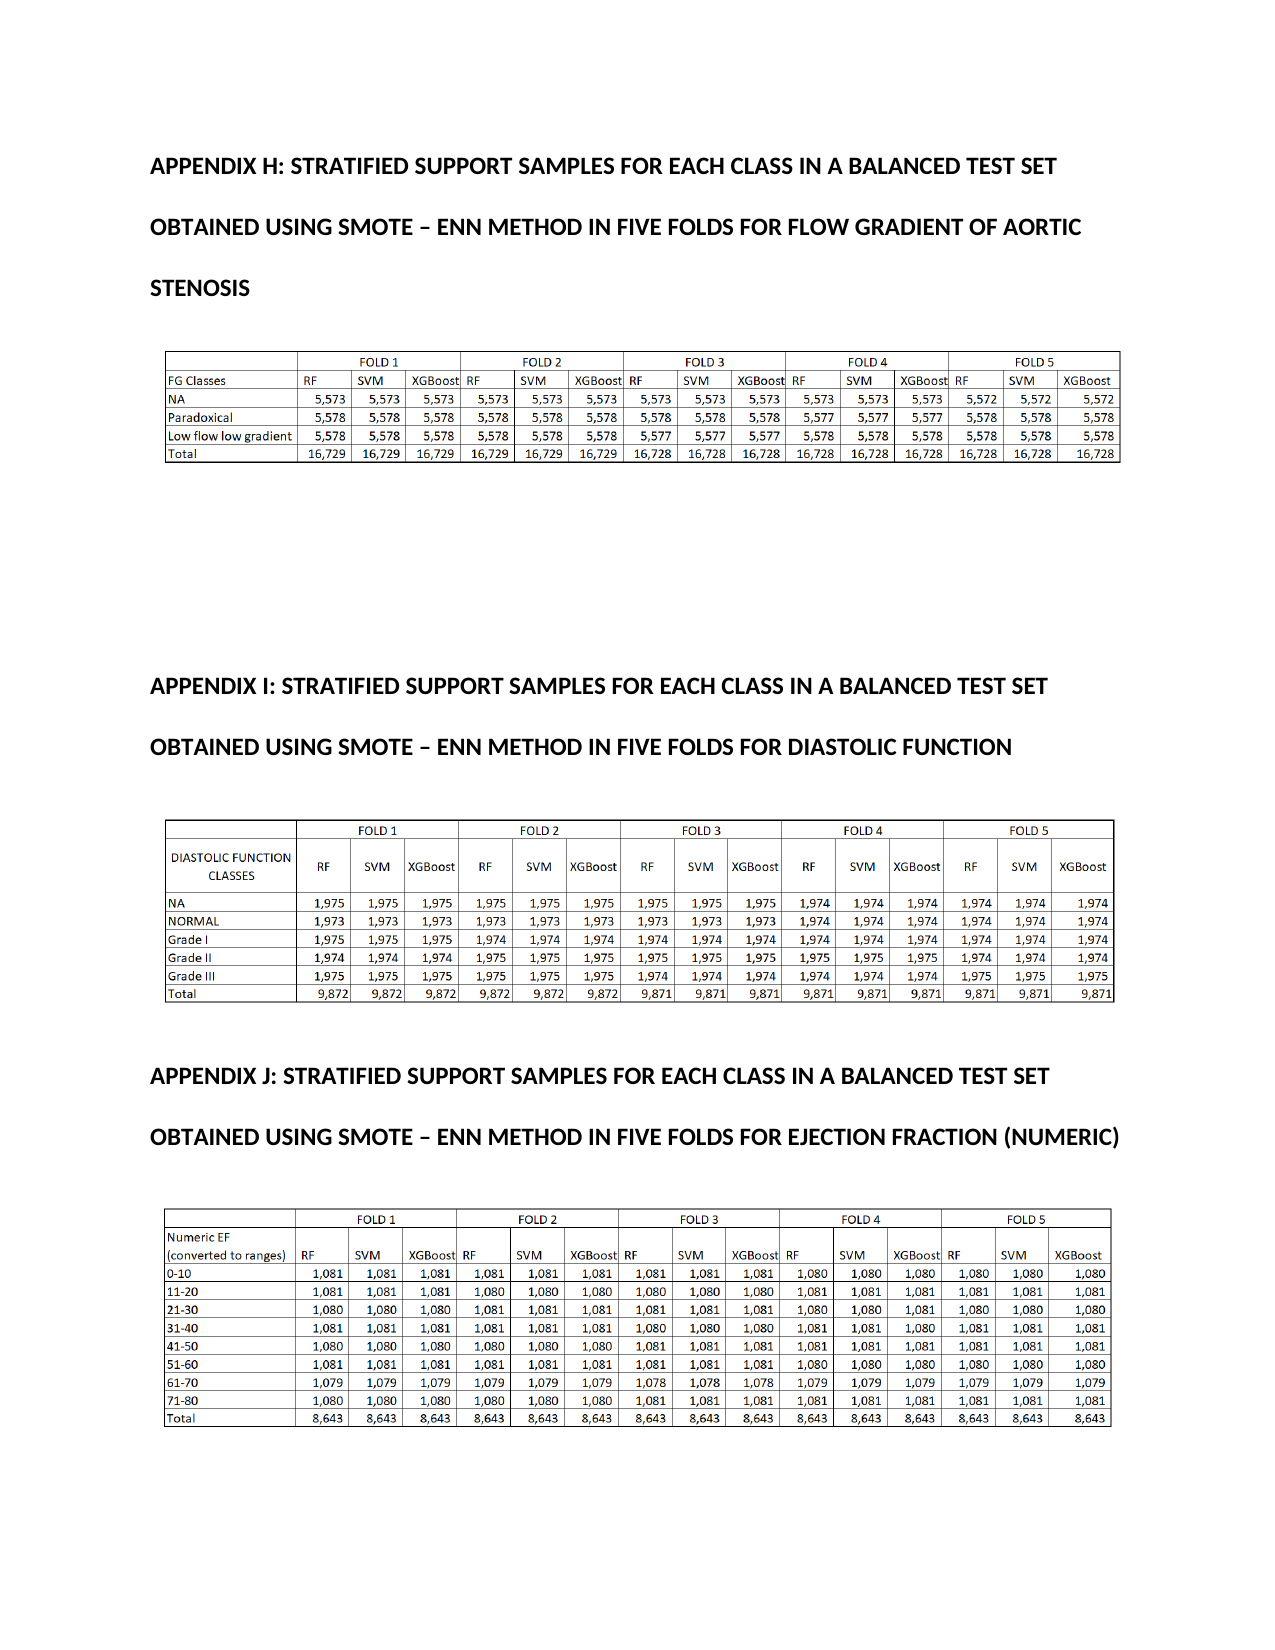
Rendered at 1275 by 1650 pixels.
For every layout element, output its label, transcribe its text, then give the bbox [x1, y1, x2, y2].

picture [150, 349, 1125, 470]
text APPENDIX H: STRATIFIED SUPPORT SAMPLES FOR EACH CLASS IN A BALANCED TEST SET OBTAINED USING SMOTE – ENN METHOD IN FIVE FOLDS FOR FLOW GRADIENT OF AORTIC STENOSIS [150, 150, 1125, 303]
text APPENDIX J: STRATIFIED SUPPORT SAMPLES FOR EACH CLASS IN A BALANCED TEST SET OBTAINED USING SMOTE – ENN METHOD IN FIVE FOLDS FOR EJECTION FRACTION (NUMERIC) [150, 1060, 1125, 1152]
text APPENDIX I: STRATIFIED SUPPORT SAMPLES FOR EACH CLASS IN A BALANCED TEST SET OBTAINED USING SMOTE – ENN METHOD IN FIVE FOLDS FOR DIASTOLIC FUNCTION [150, 670, 1125, 761]
picture [150, 1198, 1125, 1444]
picture [150, 808, 1125, 1016]
